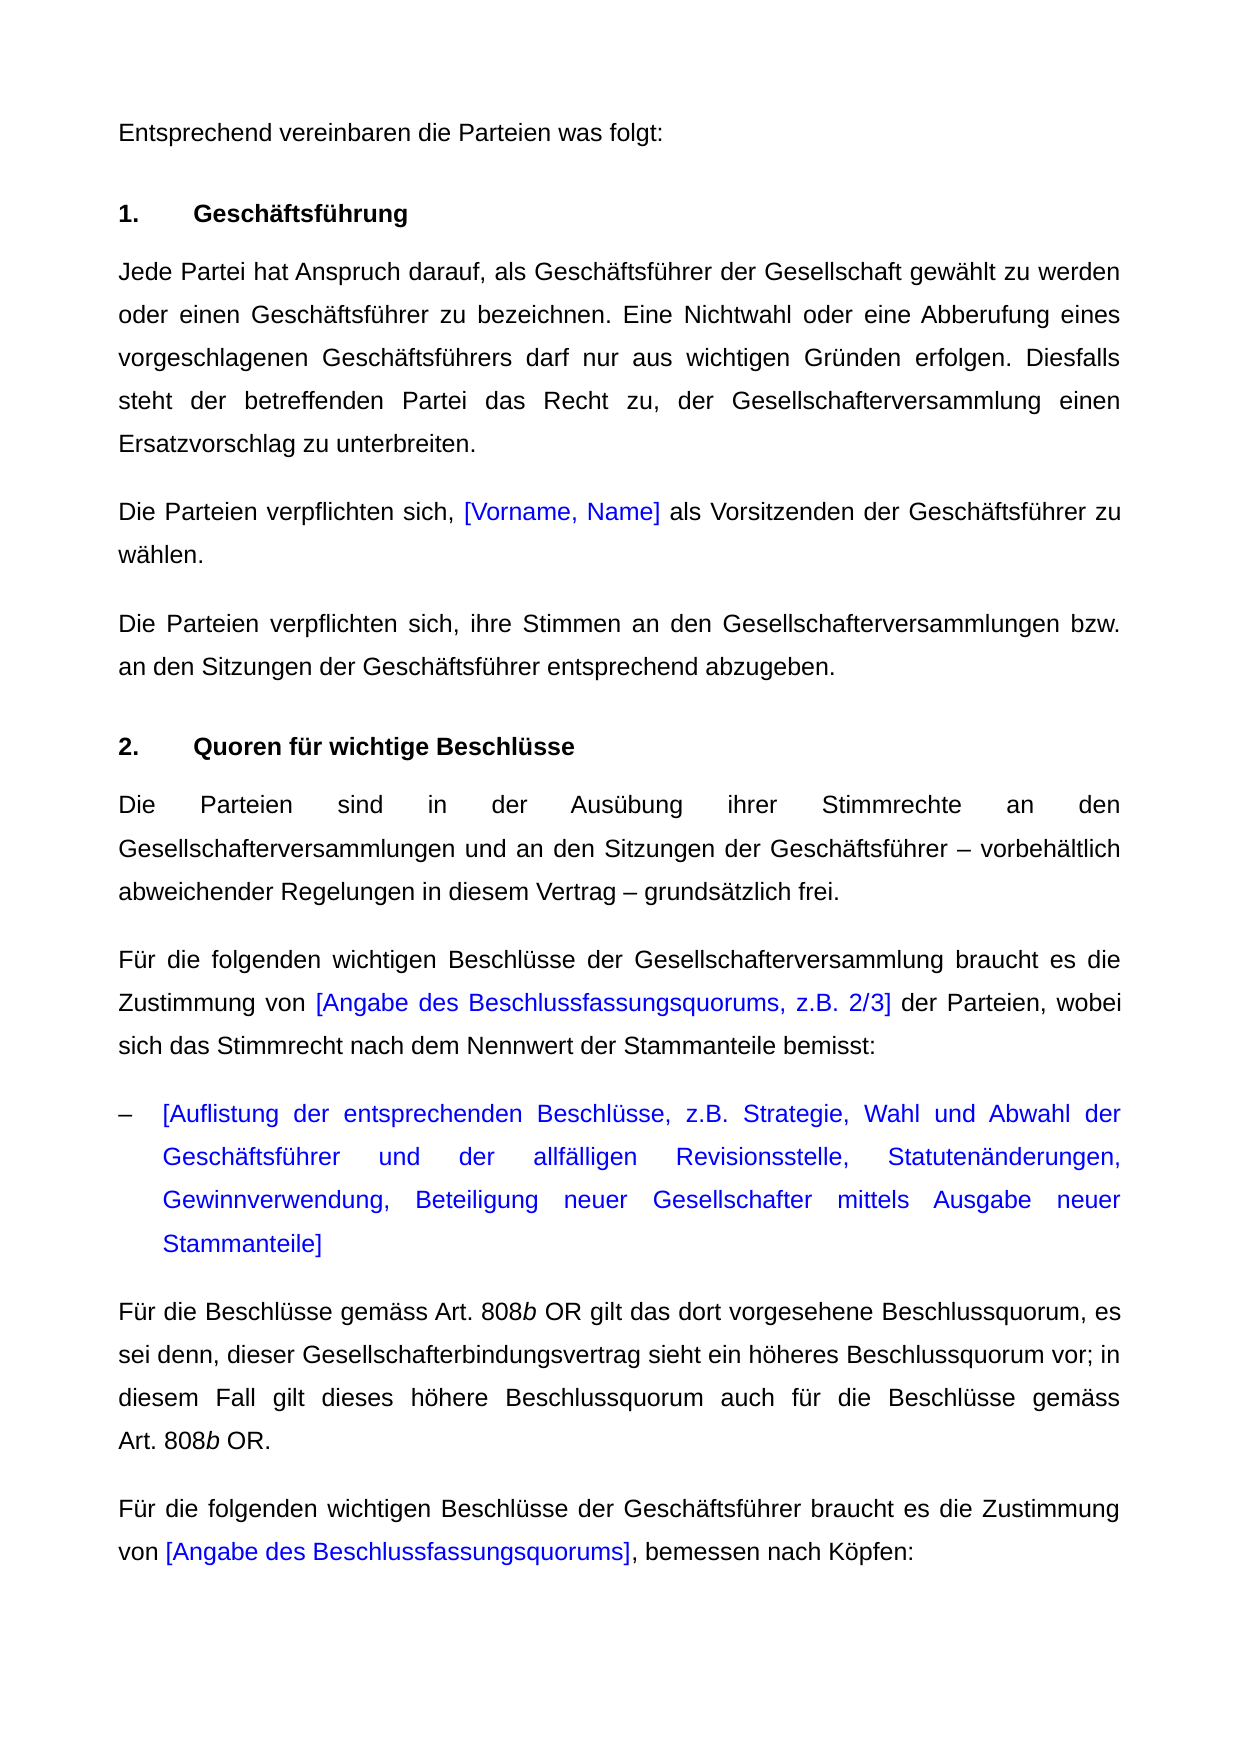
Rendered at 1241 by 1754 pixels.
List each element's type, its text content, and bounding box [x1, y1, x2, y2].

text Für die Beschlüsse gemäss Art. 808b OR gilt das dort vorgesehene Beschlussquorum, es sei denn, dieser Gesellschafterbindungsvertrag sieht ein höheres Beschlussquorum vor; in diesem Fall gilt dieses höhere Beschlussquorum auch für die Beschlüsse gemäss Art. 808b OR. [118, 1297, 1122, 1455]
text Für die folgenden wichtigen Beschlüsse der Gesellschafterversammlung braucht es die Zustimmung von [Angabe des Beschlussfassungsquorums, z.B. 2/​3] der Parteien, wobei sich das Stimmrecht nach dem Nennwert der Stammanteile bemisst: [118, 945, 1122, 1060]
title 1. Geschäftsführung [118, 199, 1122, 227]
list – [Auflistung der entsprechenden Beschlüsse, z.B. Strategie, Wahl und Abwahl der Geschäftsführer und der allfälligen Revisionsstelle, Statutenänderungen, Gewinnverwendung, Beteiligung neuer Gesellschafter mittels Ausgabe neuer Stammanteile] [118, 1099, 1122, 1257]
text Entsprechend vereinbaren die Parteien was folgt: [118, 118, 1122, 147]
text Jede Partei hat Anspruch darauf, als Geschäftsführer der Gesellschaft gewählt zu werden oder einen Geschäftsführer zu bezeichnen. Eine Nichtwahl oder eine Abberufung eines vorgeschlagenen Geschäftsführers darf nur aus wichtigen Gründen erfolgen. Diesfalls steht der betreffenden Partei das Recht zu, der Gesellschafterversammlung einen Ersatzvorschlag zu unterbreiten. [118, 257, 1122, 458]
text Die Parteien verpflichten sich, ihre Stimmen an den Gesellschafterversammlungen bzw. an den Sitzungen der Geschäftsführer entsprechend abzugeben. [118, 609, 1122, 681]
title 2. Quoren für wichtige Beschlüsse [118, 732, 1122, 761]
text Für die folgenden wichtigen Beschlüsse der Geschäftsführer braucht es die Zustimmung von [Angabe des Beschlussfassungsquorums], bemessen nach Köpfen: [118, 1494, 1122, 1566]
text Die Parteien verpflichten sich, [Vorname, Name] als Vorsitzenden der Geschäftsführer zu wählen. [118, 497, 1122, 569]
text Die Parteien sind in der Ausübung ihrer Stimmrechte an den Gesellschafterversammlungen und an den Sitzungen der Geschäftsführer – vorbehältlich abweichender Regelungen in diesem Vertrag – grundsätzlich frei. [118, 790, 1122, 905]
